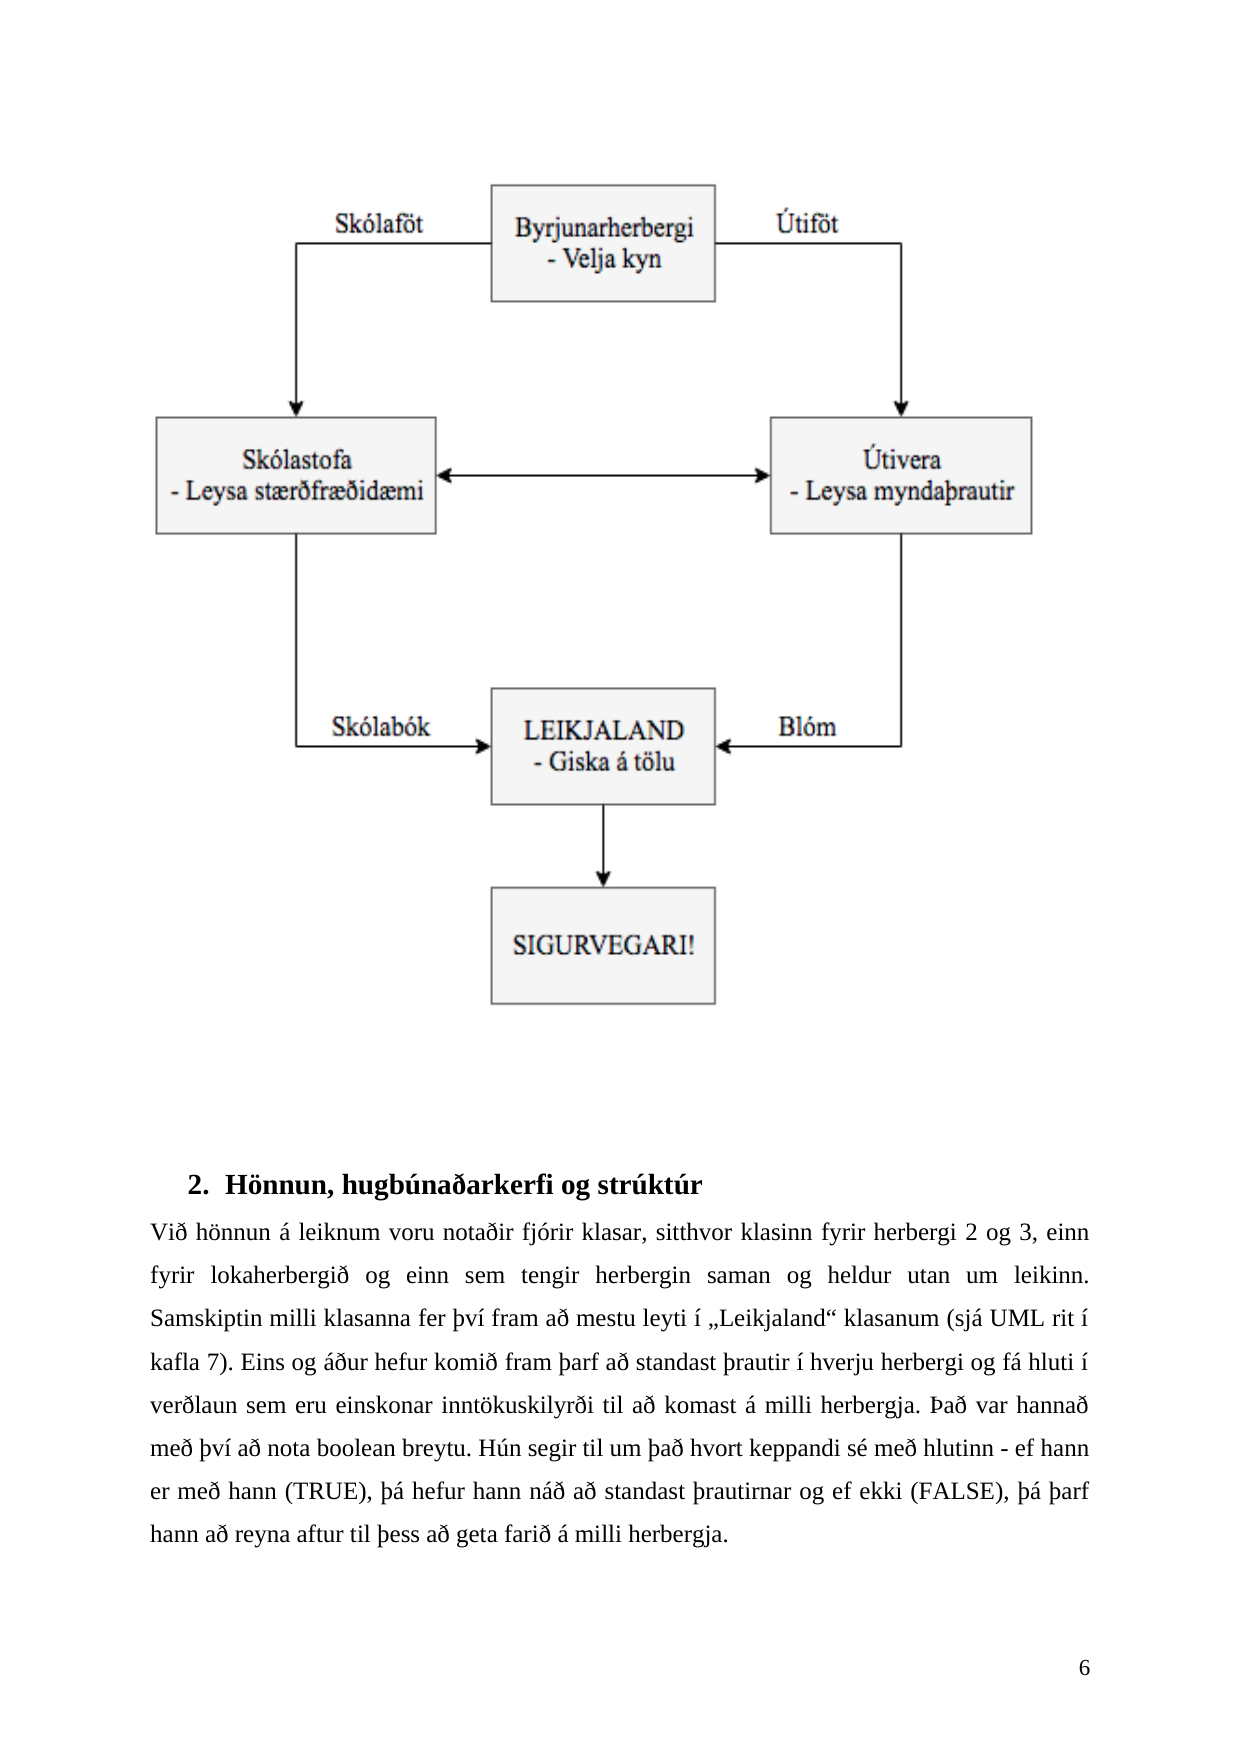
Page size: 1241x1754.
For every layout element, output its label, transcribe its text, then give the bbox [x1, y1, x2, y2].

picture [104, 152, 1094, 1038]
subtitle Hönnun, hugbúnaðarkerfi og strúktúr [187, 1167, 1090, 1200]
text Við hönnun á leiknum voru notaðir fjórir klasar, sitthvor klasinn fyrir herbergi 2 og 3, einn fyrir lokaherbergið og einn sem tengir herbergin saman og heldur utan um leikinn. Samskiptin milli klasanna fer því fram að mestu leyti í „Leikjaland“ klasanum (sjá UML rit í kafla 7). Eins og áður hefur komið fram þarf að standast þrautir í hverju herbergi og fá hluti í verðlaun sem eru einskonar inntökuskilyrði til að komast á milli herbergja. Það var hannað með því að nota boolean breytu. Hún segir til um það hvort keppandi sé með hlutinn - ef hann er með hann (TRUE), þá hefur hann náð að standast þrautirnar og ef ekki (FALSE), þá þarf hann að reyna aftur til þess að geta farið á milli herbergja. [150, 1217, 1090, 1548]
